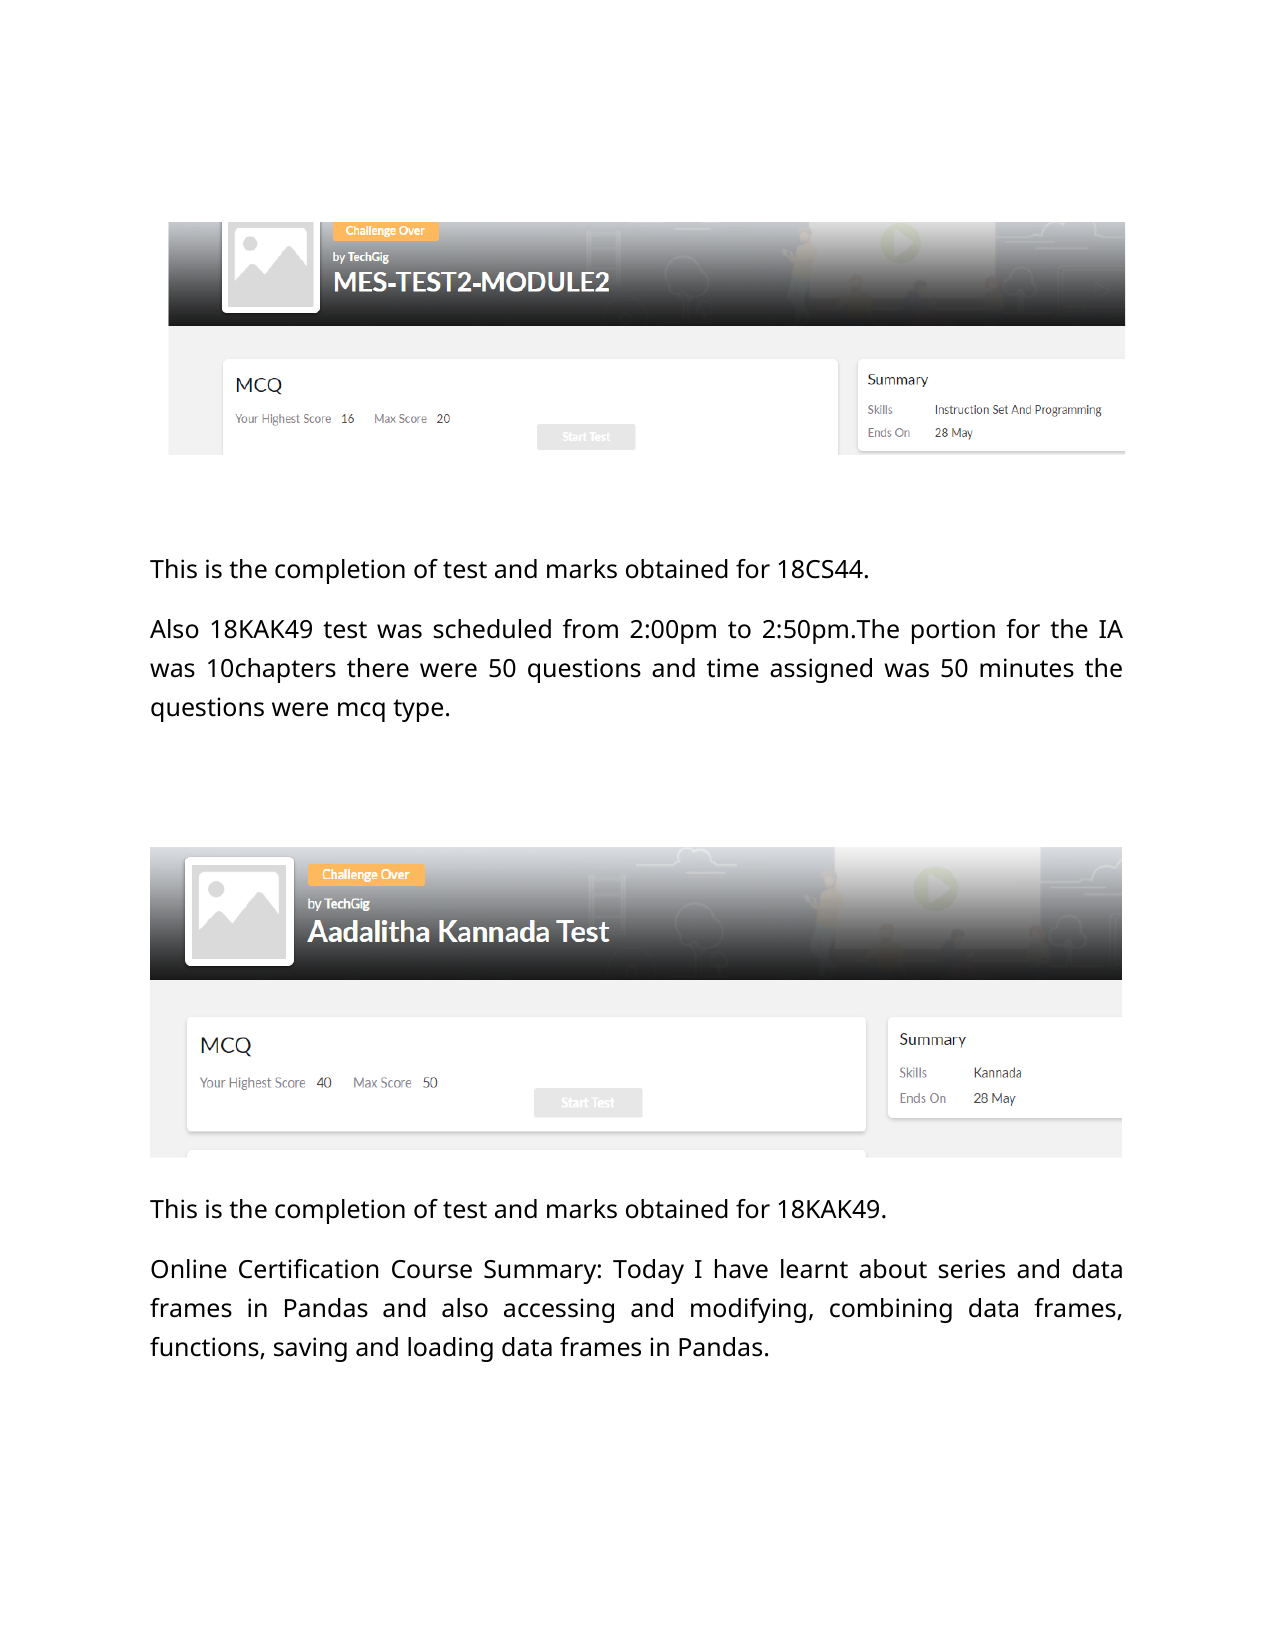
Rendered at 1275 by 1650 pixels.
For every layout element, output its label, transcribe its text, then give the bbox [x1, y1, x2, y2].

text This is the completion of test and marks obtained for 18KAK49. [150, 1191, 1125, 1225]
text Also 18KAK49 test was scheduled from 2:00pm to 2:50pm.The portion for the IA was 10chapters there were 50 questions and time assigned was 50 minutes the questions were mcq type. [150, 612, 1125, 724]
text Online Certification Course Summary: Today I have learnt about series and data frames in Pandas and also accessing and modifying, combining data frames, functions, saving and loading data frames in Pandas. [150, 1251, 1125, 1364]
picture [150, 150, 1125, 527]
picture [150, 750, 1125, 1167]
text This is the completion of test and marks obtained for 18CS44. [150, 552, 1125, 586]
